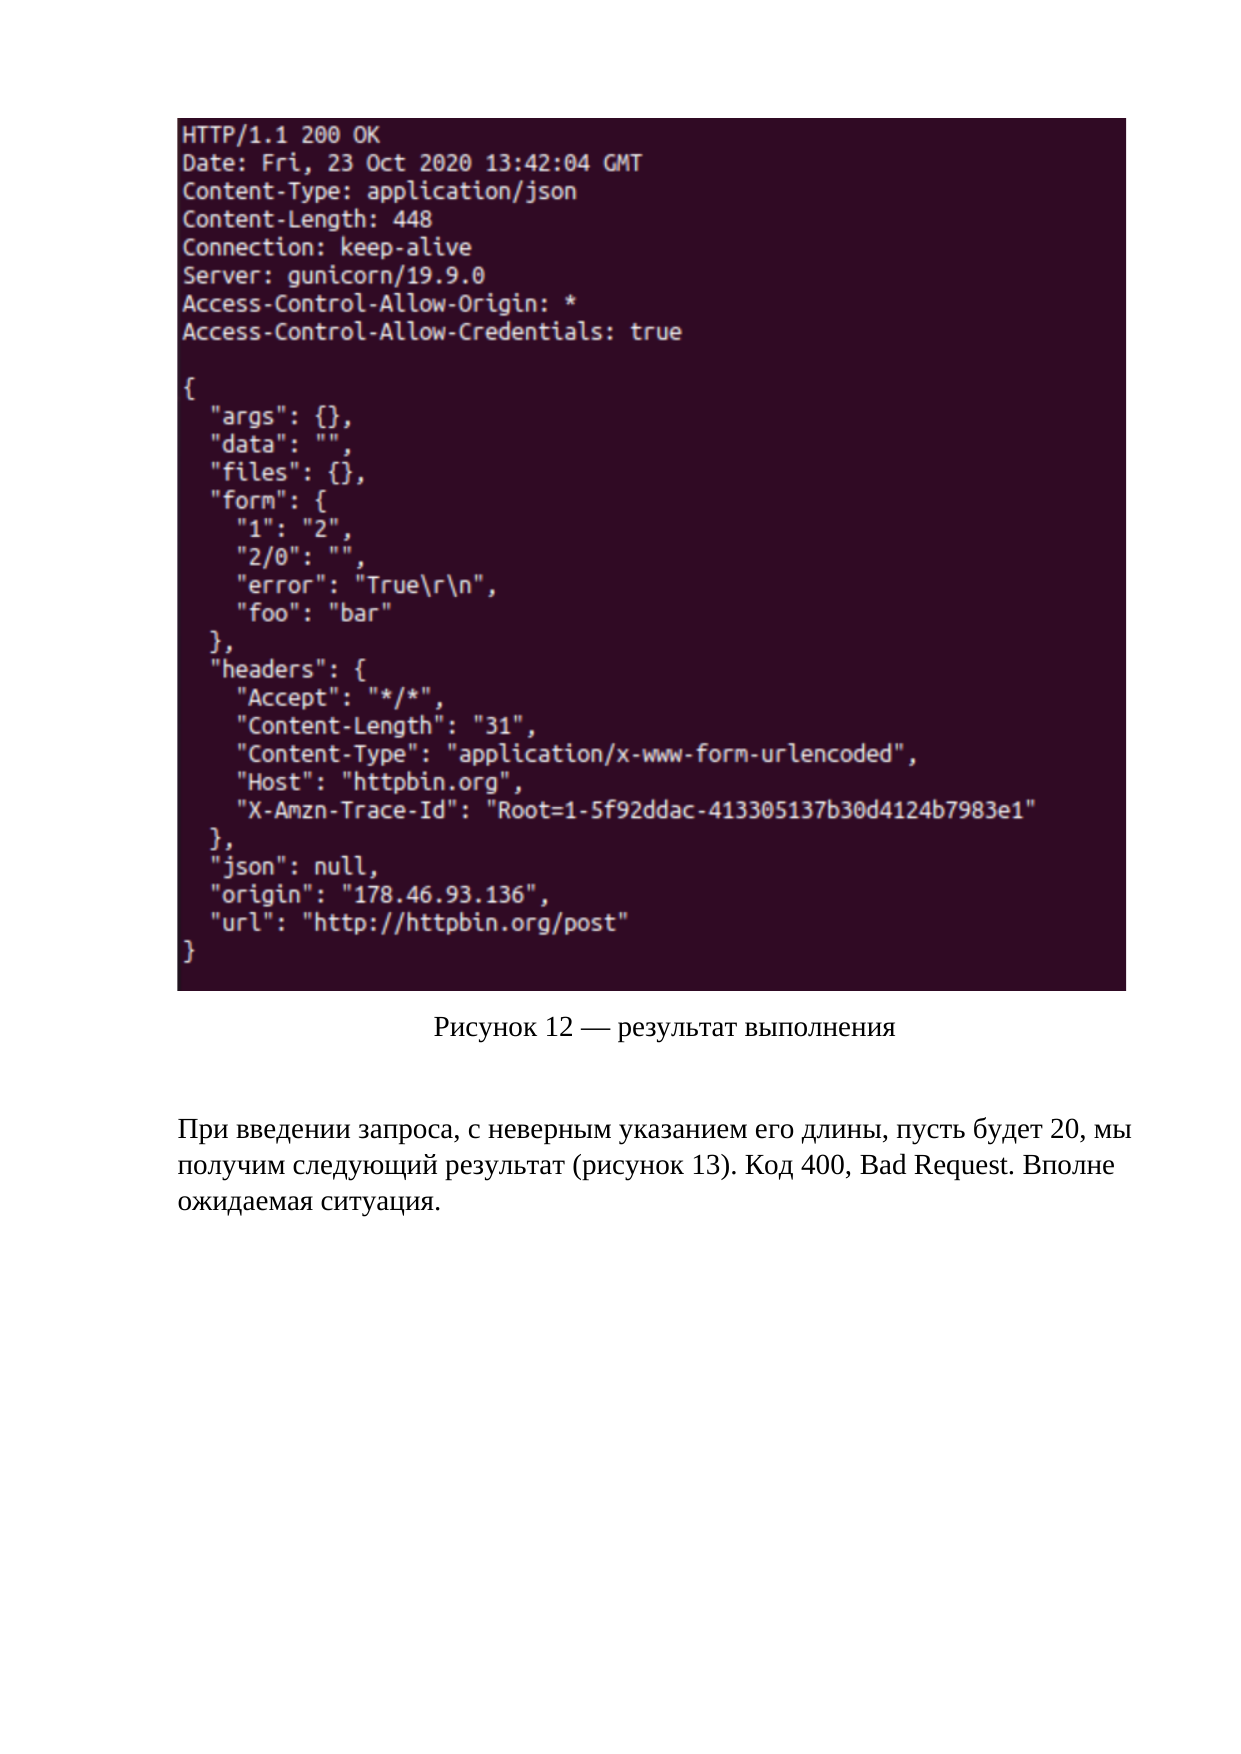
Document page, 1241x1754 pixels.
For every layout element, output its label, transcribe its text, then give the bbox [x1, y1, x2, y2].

text Рисунок 12 — результат выполнения [177, 1009, 1152, 1043]
text При введении запроса, с неверным указанием его длины, пусть будет 20, мы получим следующий результат (рисунок 13). Код 400, Bad Request. Вполне ожидаемая ситуация. [177, 1111, 1152, 1217]
picture [177, 118, 1127, 991]
